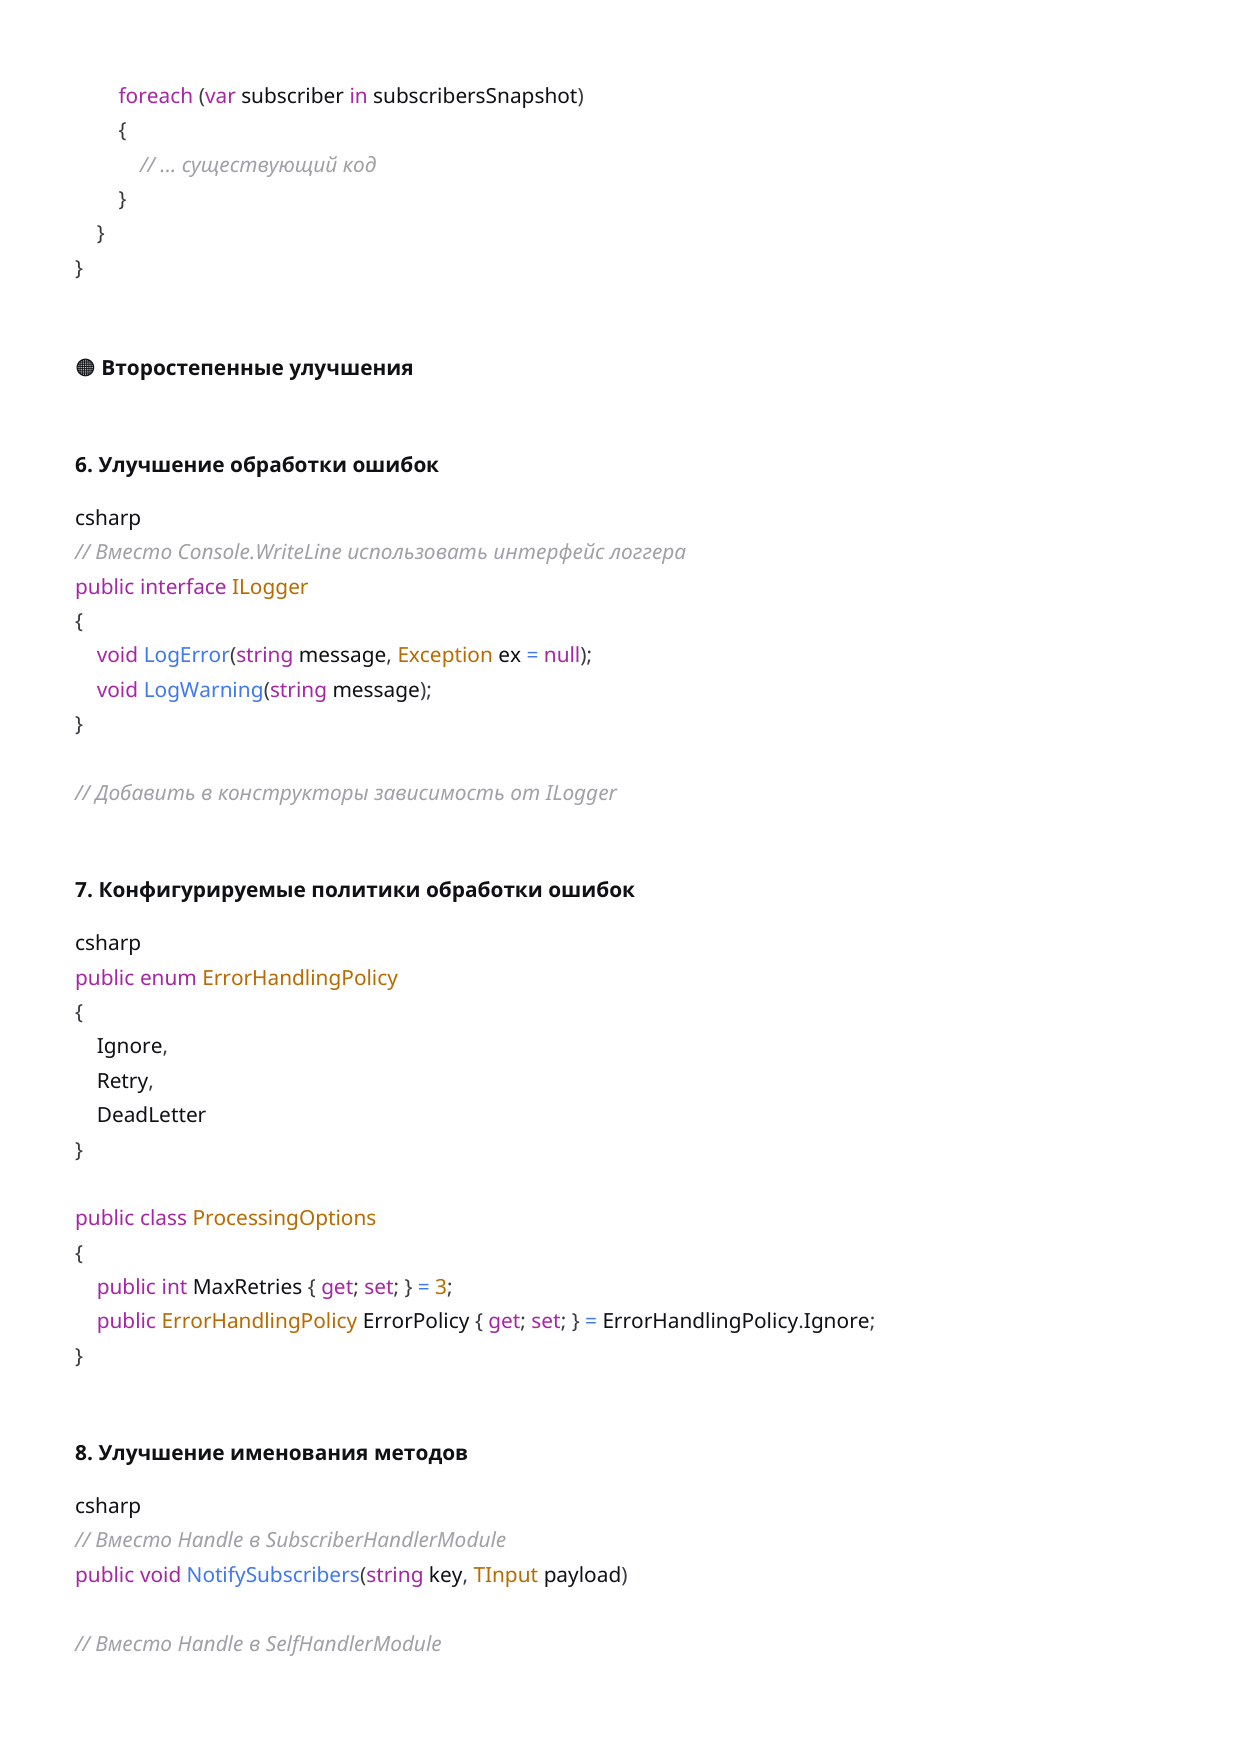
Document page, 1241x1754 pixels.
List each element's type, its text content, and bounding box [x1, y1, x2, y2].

text // Добавить в конструкторы зависимость от ILogger [75, 772, 1165, 807]
text { [75, 991, 1165, 1026]
text // Вместо Console.WriteLine использовать интерфейс логгера [75, 532, 1165, 566]
text // ... существующий код [75, 144, 1165, 178]
text public interface ILogger [75, 566, 1165, 600]
text } [75, 1129, 1165, 1163]
text 6. Улучшение обработки ошибок [75, 431, 1165, 478]
text void LogError(string message, Exception ex = null); [75, 635, 1165, 669]
text csharp [75, 503, 1165, 532]
text 🟠 Второстепенные улучшения [75, 331, 1165, 381]
text } [75, 212, 1165, 247]
text { [75, 109, 1165, 144]
text Ignore, [75, 1026, 1165, 1060]
text void LogWarning(string message); [75, 669, 1165, 703]
text } [75, 1335, 1165, 1369]
text public ErrorHandlingPolicy ErrorPolicy { get; set; } = ErrorHandlingPolicy.Ignore; [75, 1301, 1165, 1335]
text Retry, [75, 1060, 1165, 1094]
text foreach (var subscriber in subscribersSnapshot) [75, 75, 1165, 109]
text public void NotifySubscribers(string key, TInput payload) [75, 1554, 1165, 1588]
text } [75, 178, 1165, 212]
text // Вместо Handle в SelfHandlerModule [75, 1623, 1165, 1657]
text public int MaxRetries { get; set; } = 3; [75, 1266, 1165, 1301]
text csharp [75, 1491, 1165, 1520]
text 8. Улучшение именования методов [75, 1419, 1165, 1466]
text DeadLetter [75, 1094, 1165, 1129]
text public enum ErrorHandlingPolicy [75, 957, 1165, 991]
text public class ProcessingOptions [75, 1197, 1165, 1232]
text { [75, 1232, 1165, 1266]
text // Вместо Handle в SubscriberHandlerModule [75, 1520, 1165, 1554]
text } [75, 247, 1165, 281]
text csharp [75, 928, 1165, 957]
text } [75, 703, 1165, 738]
text 7. Конфигурируемые политики обработки ошибок [75, 857, 1165, 903]
text { [75, 600, 1165, 635]
